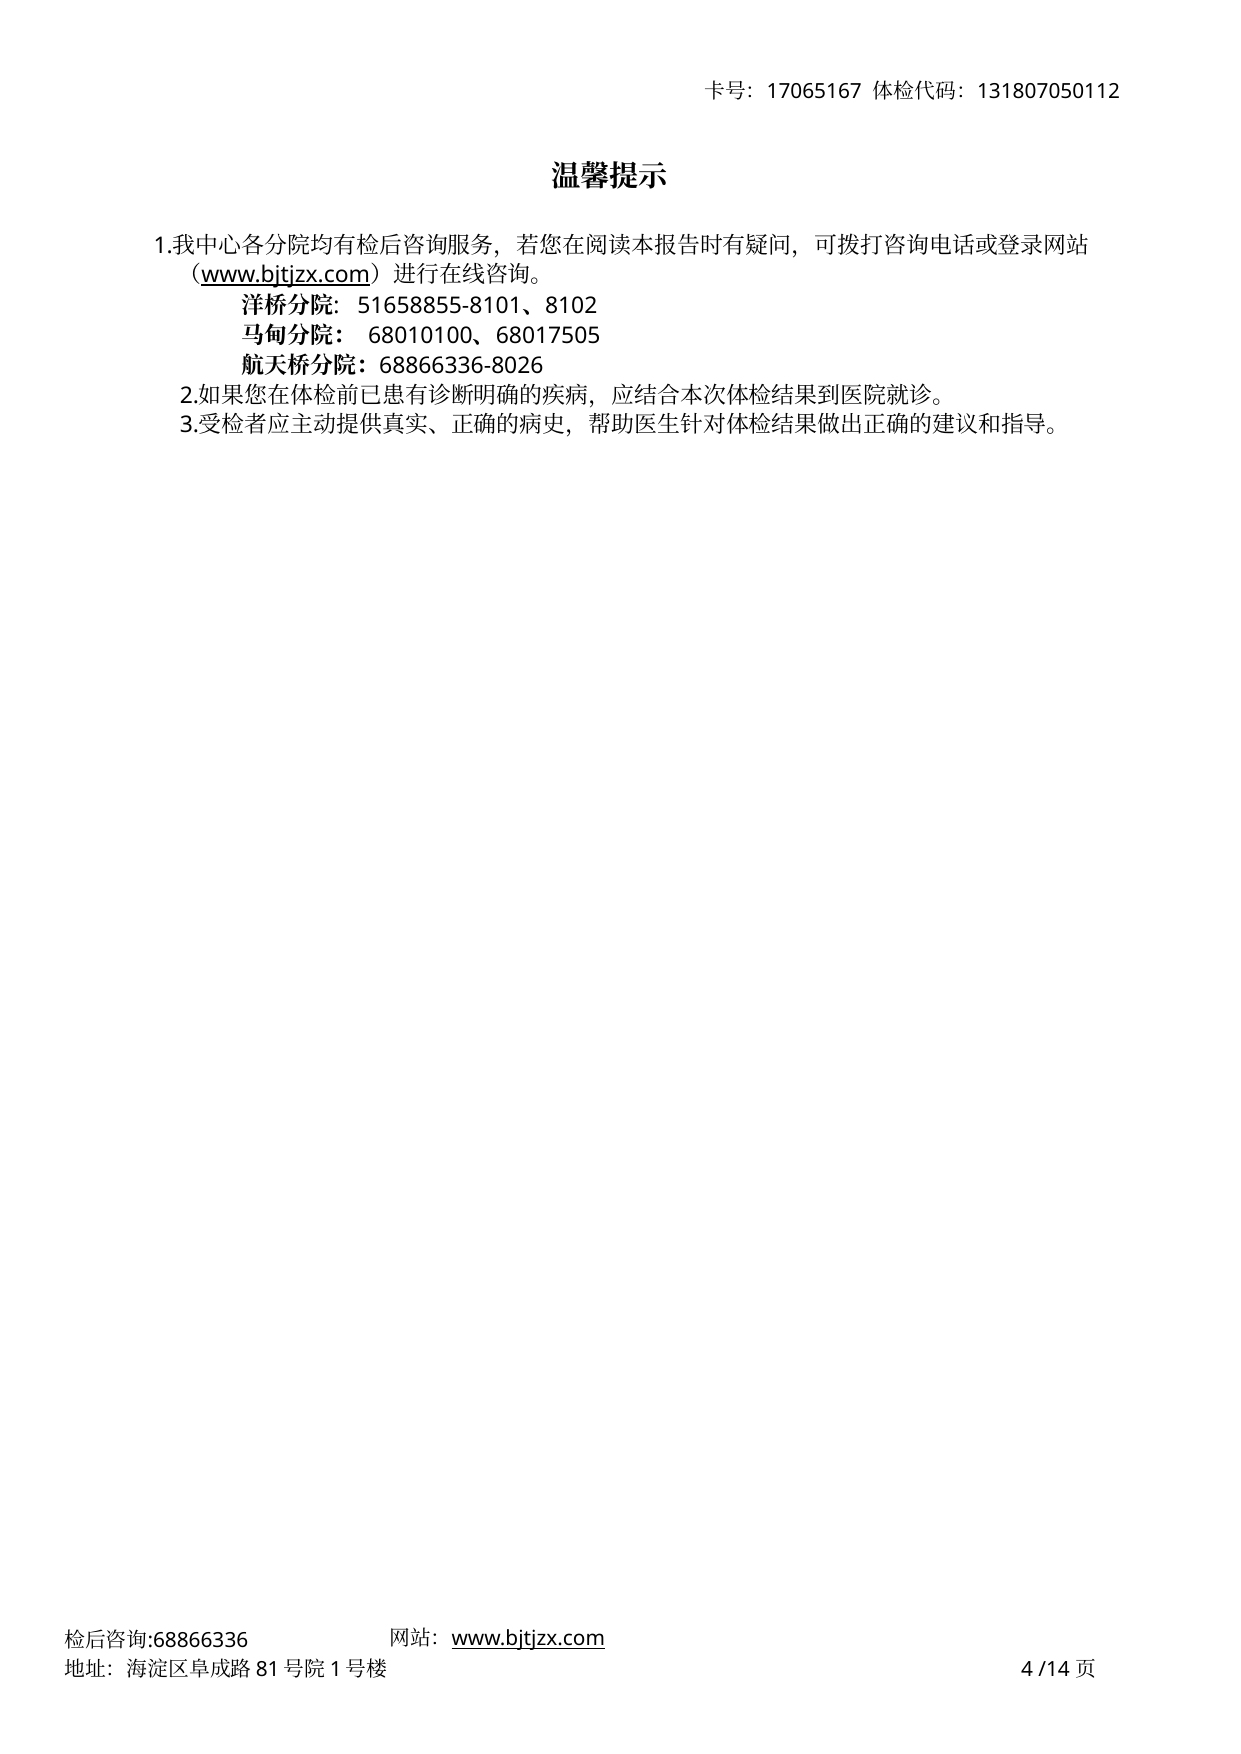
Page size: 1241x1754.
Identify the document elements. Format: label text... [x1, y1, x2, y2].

text 洋桥分院: 51658855-8101、8102 [241, 295, 658, 318]
text 温馨提示 [551, 163, 713, 192]
text 航天桥分院：68866336-8026 [241, 355, 577, 378]
text 1.我中心各分院均有检后咨询服务，若您在阅读本报告时有疑问，可拨打咨询电话或登录网站 [153, 235, 1240, 258]
text 卡号：17065167 体检代码：131807050112 [704, 82, 1175, 103]
text 网站：www.bjtjzx.com [389, 1629, 630, 1650]
text 2.如果您在体检前已患有诊断明确的疾病，应结合本次体检结果到医院就诊。 [179, 385, 1213, 408]
text 4 /14 页 [1021, 1660, 1133, 1681]
text 马甸分院： 68010100、68017505 [241, 325, 644, 348]
text 检后咨询:68866336 [64, 1631, 414, 1652]
text （www.bjtjzx.com）进行在线咨询。 [178, 258, 1240, 288]
text 地址：海淀区阜成路81号院1号楼 [64, 1652, 414, 1682]
text 3.受检者应主动提供真实、正确的病史，帮助医生针对体检结果做出正确的建议和指导。 [179, 408, 1213, 438]
